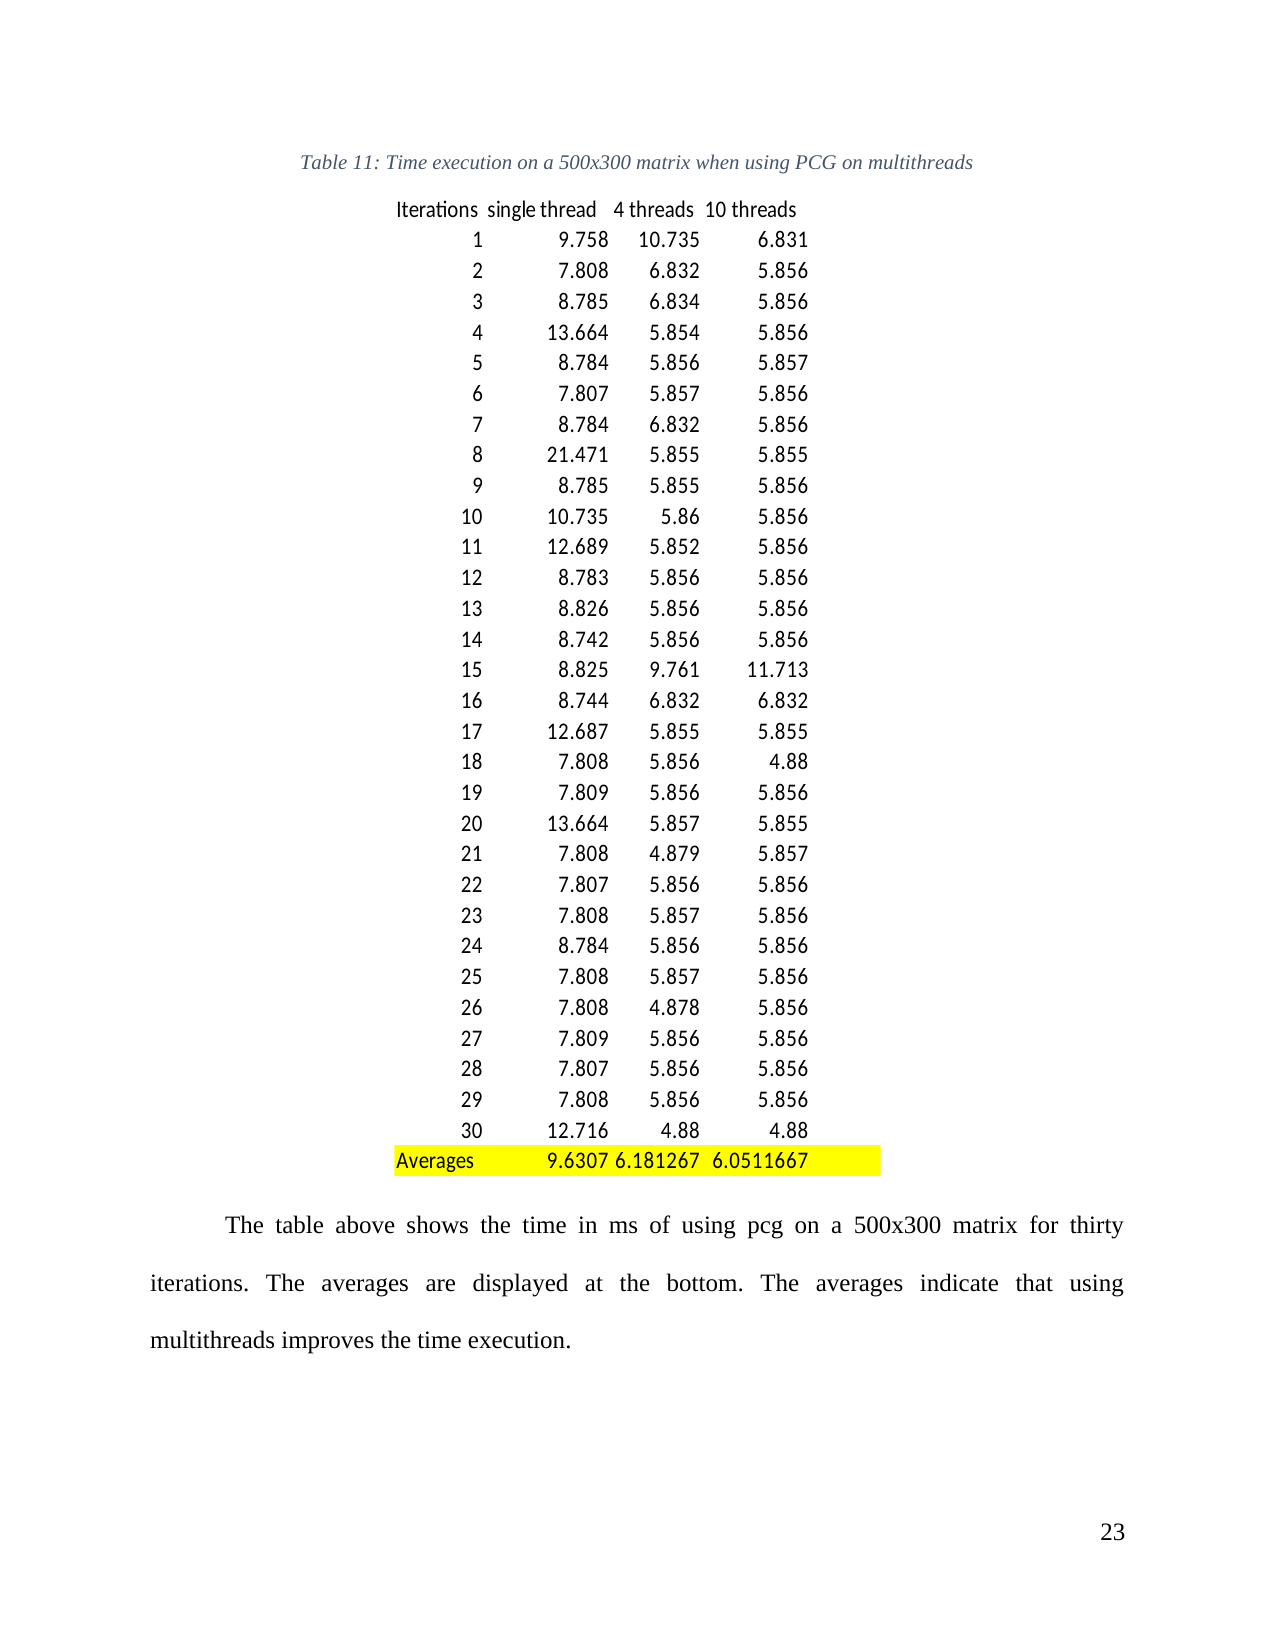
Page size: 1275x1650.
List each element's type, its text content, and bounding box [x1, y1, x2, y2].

text Table 11: Time execution on a 500x300 matrix when using PCG on multithreads [150, 150, 1125, 174]
text The table above shows the time in ms of using pcg on a 500x300 matrix for thirty iterations. The averages are displayed at the bottom. The averages indicate that using multithreads improves the time execution. [150, 1210, 1125, 1354]
